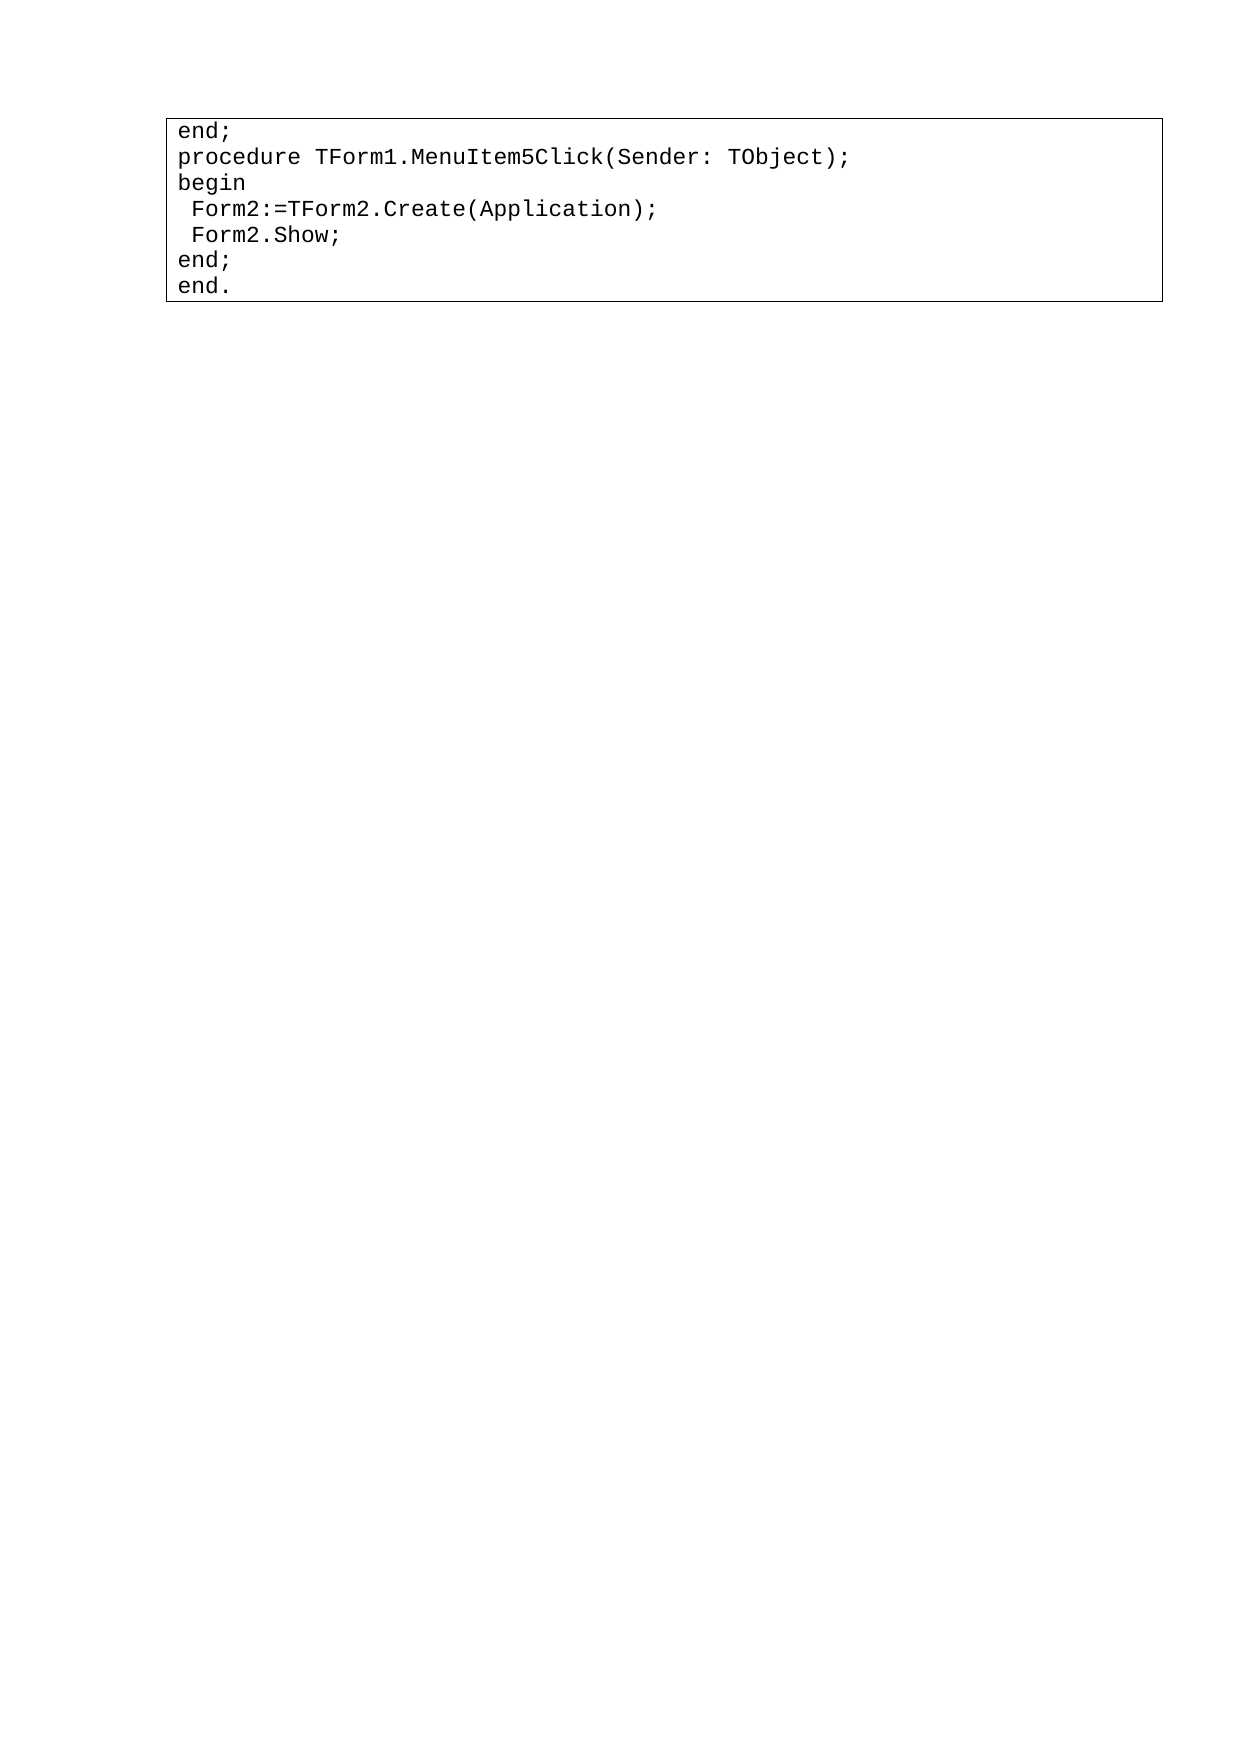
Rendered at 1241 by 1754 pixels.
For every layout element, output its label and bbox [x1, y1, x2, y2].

table_cell [167, 119, 1162, 301]
